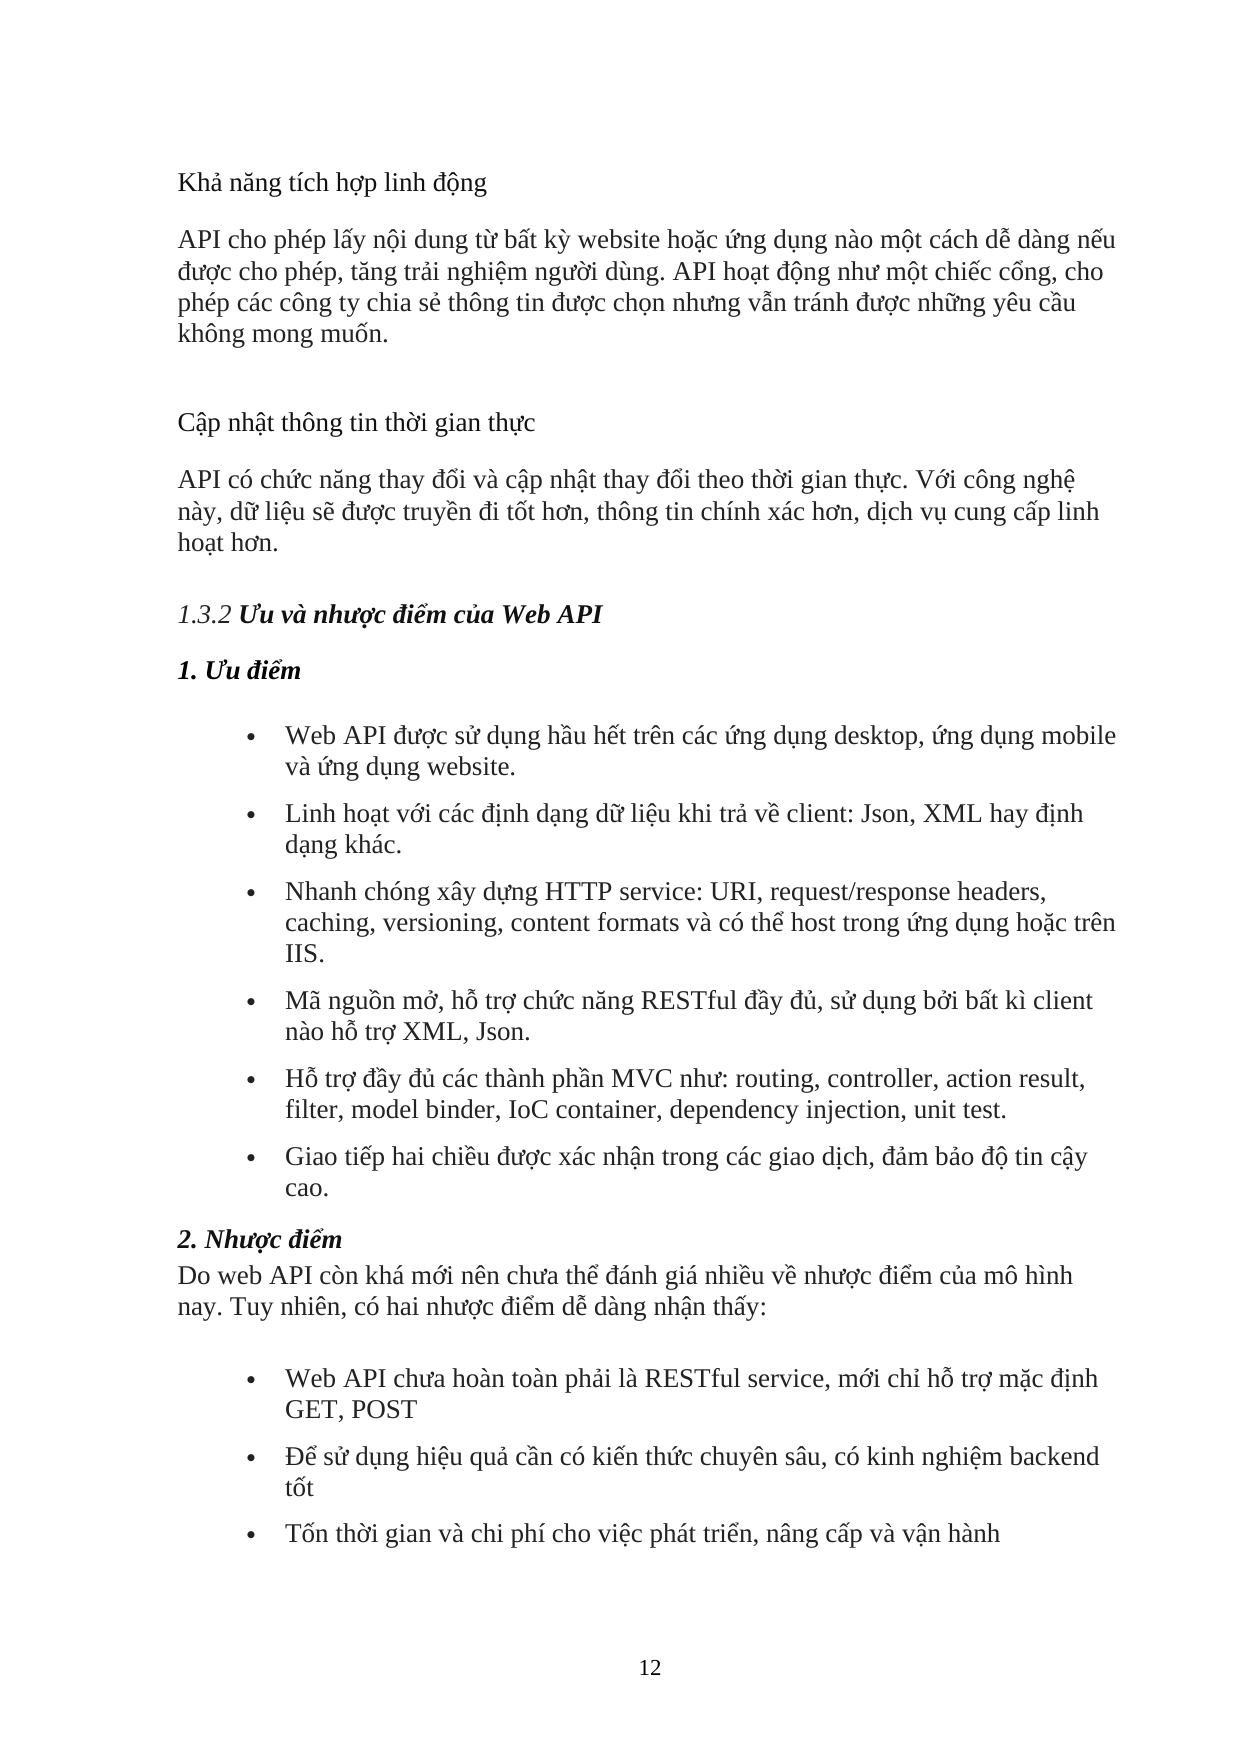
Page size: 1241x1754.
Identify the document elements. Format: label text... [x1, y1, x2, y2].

list Nhanh chóng xây dựng HTTP service: URI, request/response headers, caching, versioning, content formats và có thể host trong ứng dụng hoặc trên IIS. [247, 875, 1122, 968]
text 1. Ưu điểm [177, 654, 1122, 685]
list Để sử dụng hiệu quả cần có kiến thức chuyên sâu, có kinh nghiệm backend tốt [247, 1439, 1122, 1502]
list Web API được sử dụng hầu hết trên các ứng dụng desktop, ứng dụng mobile và ứng dụng website. [247, 719, 1122, 781]
list Linh hoạt với các định dạng dữ liệu khi trả về client: Json, XML hay định dạng khác. [247, 797, 1122, 859]
text 1.3.2 Ưu và nhược điểm của Web API [177, 598, 1122, 629]
text 2. Nhược điểm [177, 1223, 1122, 1254]
list Hỗ trợ đầy đủ các thành phần MVC như: routing, controller, action result, filter, model binder, IoC container, dependency injection, unit test. [247, 1062, 1122, 1124]
text API có chức năng thay đổi và cập nhật thay đổi theo thời gian thực. Với công nghệ này, dữ liệu sẽ được truyền đi tốt hơn, thông tin chính xác hơn, dịch vụ cung cấp linh hoạt hơn. [177, 464, 1122, 557]
subtitle Cập nhật thông tin thời gian thực [177, 390, 1122, 437]
list Giao tiếp hai chiều được xác nhận trong các giao dịch, đảm bảo độ tin cậy cao. [247, 1140, 1122, 1202]
text Do web API còn khá mới nên chưa thể đánh giá nhiều về nhược điểm của mô hình nay. Tuy nhiên, có hai nhược điểm dễ dàng nhận thấy: [177, 1259, 1122, 1321]
text API cho phép lấy nội dung từ bất kỳ website hoặc ứng dụng nào một cách dễ dàng nếu được cho phép, tăng trải nghiệm người dùng. API hoạt động như một chiếc cổng, cho phép các công ty chia sẻ thông tin được chọn nhưng vẫn tránh được những yêu cầu không mong muốn. [177, 223, 1122, 348]
list Mã nguồn mở, hỗ trợ chức năng RESTful đầy đủ, sử dụng bởi bất kì client nào hỗ trợ XML, Json. [247, 984, 1122, 1046]
subtitle Khả năng tích hợp linh động [177, 150, 1122, 197]
list Tốn thời gian và chi phí cho việc phát triển, nâng cấp và vận hành [247, 1517, 1122, 1549]
list Web API chưa hoàn toàn phải là RESTful service, mới chỉ hỗ trợ mặc định GET, POST [247, 1362, 1122, 1424]
